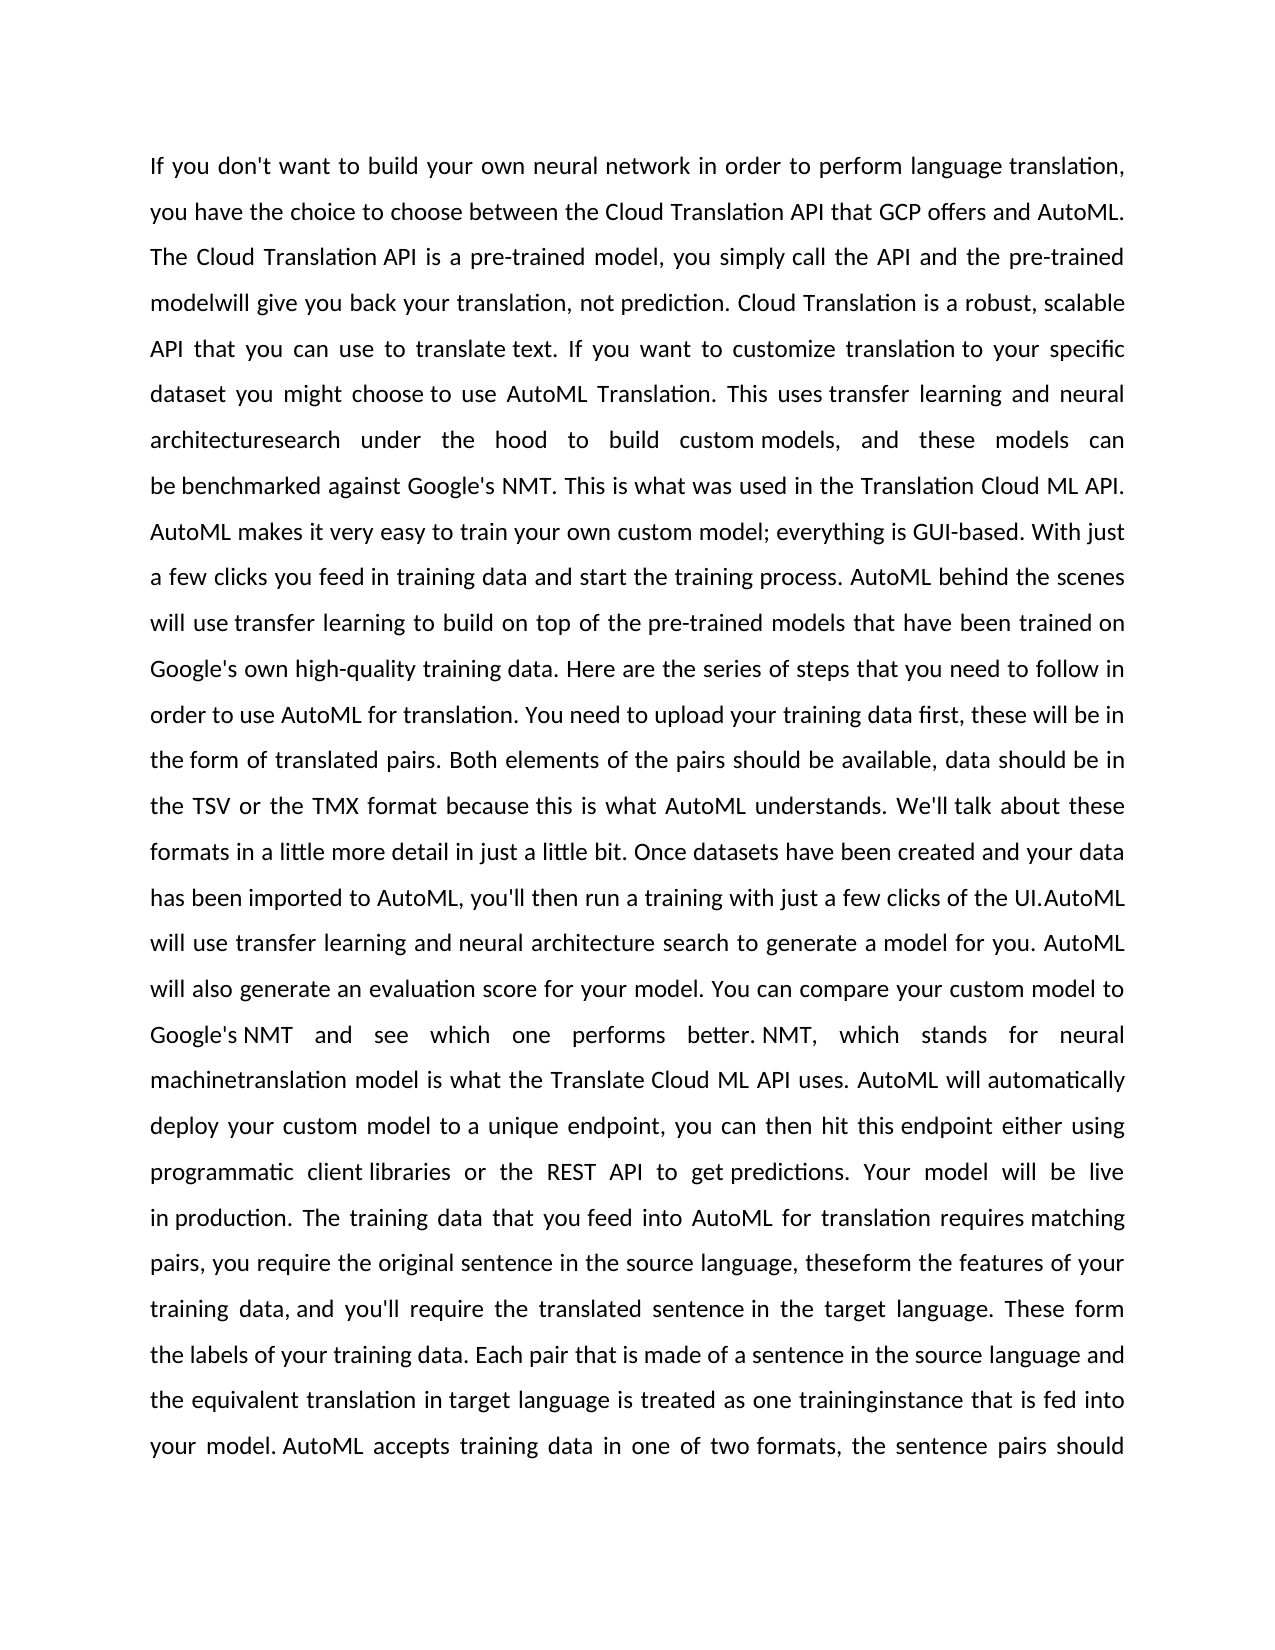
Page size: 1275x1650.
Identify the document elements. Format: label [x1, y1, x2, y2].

text [150, 150, 1125, 1461]
